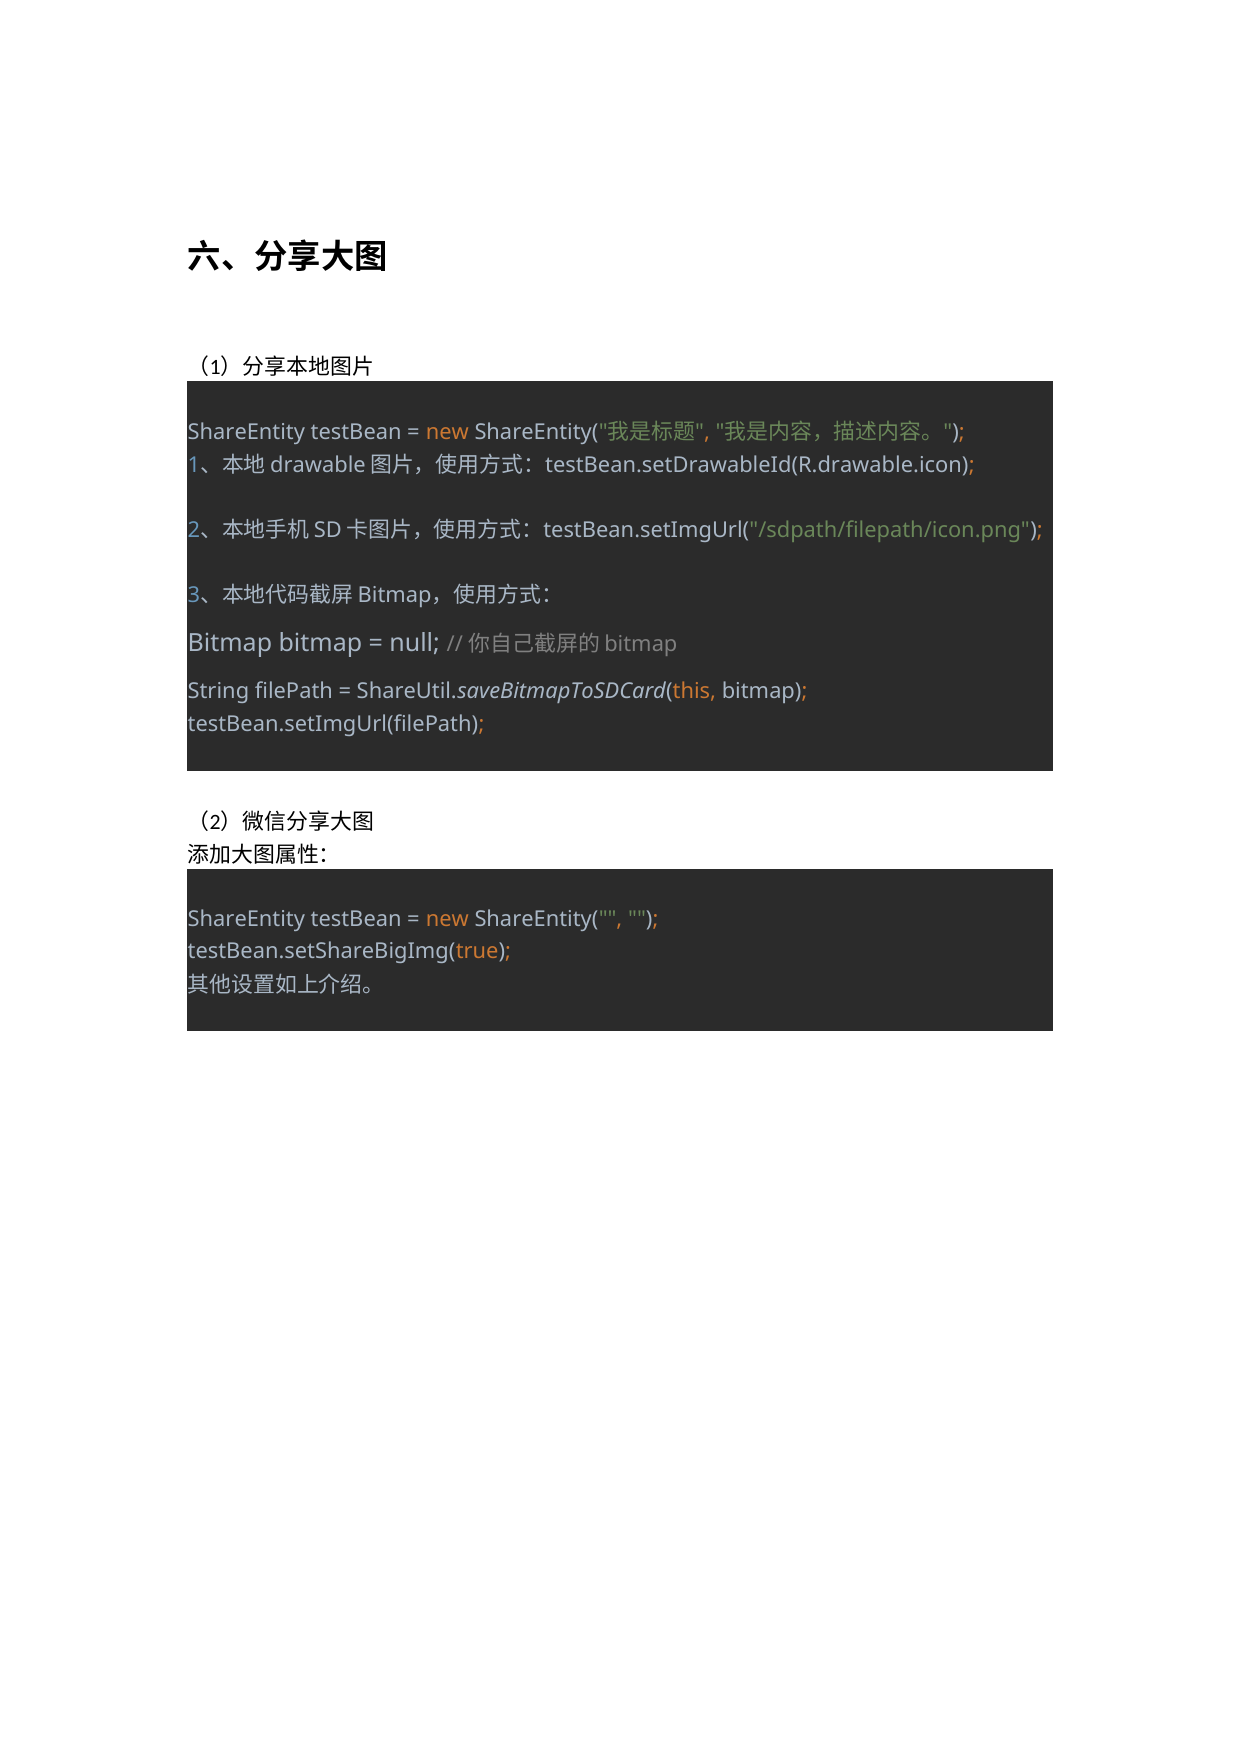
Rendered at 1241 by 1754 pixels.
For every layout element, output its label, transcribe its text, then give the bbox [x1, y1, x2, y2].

subtitle 六、分享大图 [187, 222, 1053, 287]
text String filePath = ShareUtil.saveBitmapToSDCard(this, bitmap); testBean.setImgUrl(filePath); [187, 674, 1053, 739]
text 3、本地代码截屏Bitmap，使用方式： [187, 544, 1053, 609]
text （2）微信分享大图 [187, 804, 1053, 836]
text 添加大图属性： [187, 836, 1053, 869]
text 2、本地手机SD卡图片，使用方式：testBean.setImgUrl("/sdpath/filepath/icon.png"); [187, 479, 1053, 544]
text ShareEntity testBean = new ShareEntity("我是标题", "我是内容，描述内容。"); 1、本地drawable图片，使用方式：testBean.setDrawableId(R.drawable.icon); [187, 414, 1053, 479]
text （1）分享本地图片 [187, 349, 1053, 381]
text 其他设置如上介绍。 [187, 966, 1053, 999]
text ShareEntity testBean = new ShareEntity("", ""); testBean.setShareBigImg(true); [187, 901, 1053, 966]
text Bitmap bitmap = null; // 你自己截屏的bitmap [187, 609, 1053, 674]
